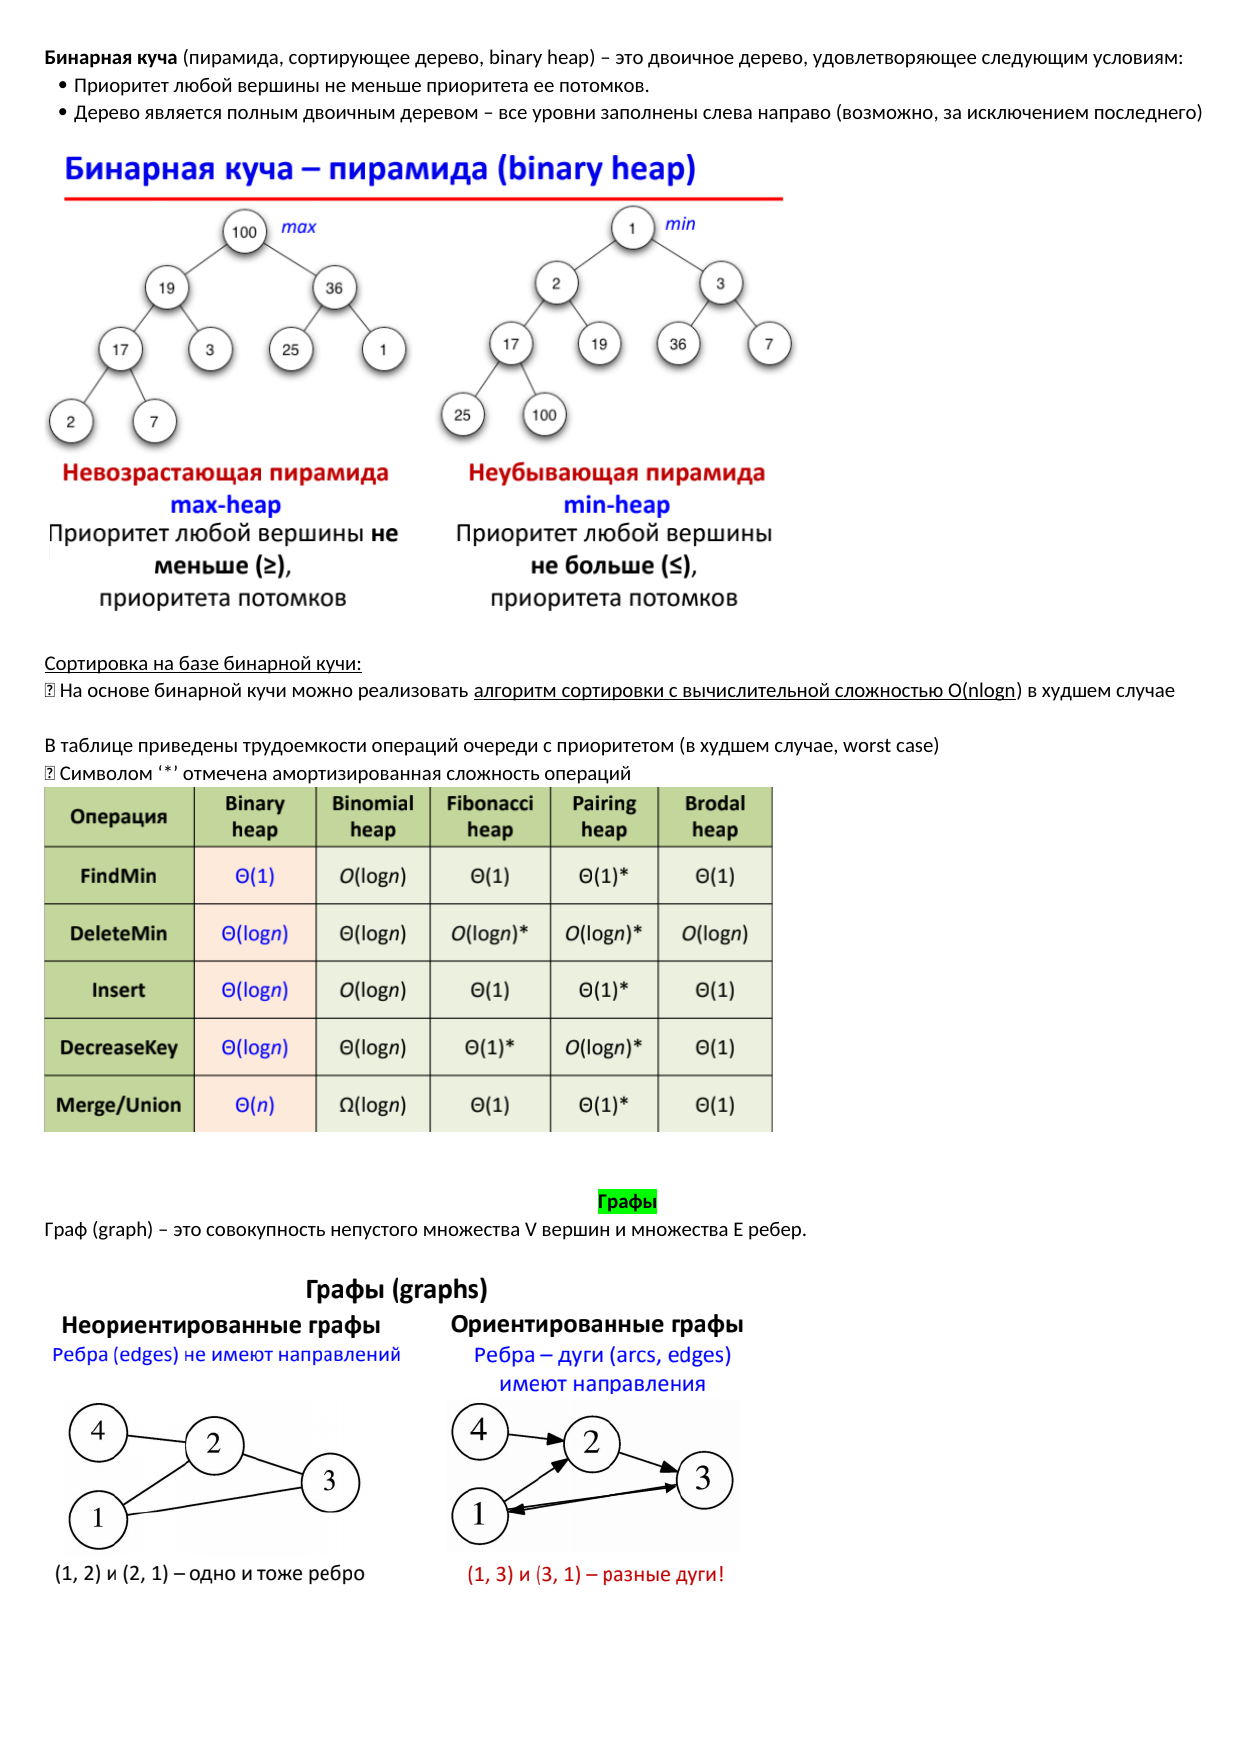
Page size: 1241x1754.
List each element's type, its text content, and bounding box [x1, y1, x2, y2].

picture [44, 1270, 750, 1593]
text Графы [44, 1188, 1211, 1214]
text В таблице приведены трудоемкости операций очереди с приоритетом (в худшем случае, worst case) [44, 732, 1211, 758]
text Бинарная куча (пирамида, сортирующее дерево, binary heap) – это двоичное дерево, удовлетворяющее следующим условиям: [44, 44, 1211, 70]
text Сортировка на базе бинарной кучи: [44, 650, 1211, 676]
text  На основе бинарной кучи можно реализовать алгоритм сортировки с вычислительной сложностью O(nlogn) в худшем случае [44, 677, 1211, 703]
picture [44, 787, 773, 1132]
picture [44, 153, 799, 621]
list Дерево является полным двоичным деревом – все уровни заполнены слева направо (возможно, за исключением последнего) [59, 99, 1211, 124]
text  Символом ‘*’ отмечена амортизированная сложность операций [44, 760, 1211, 785]
list Приоритет любой вершины не меньше приоритета ее потомков. [59, 72, 1211, 97]
text Граф (graph) – это совокупность непустого множества V вершин и множества E ребер. [44, 1216, 1211, 1241]
